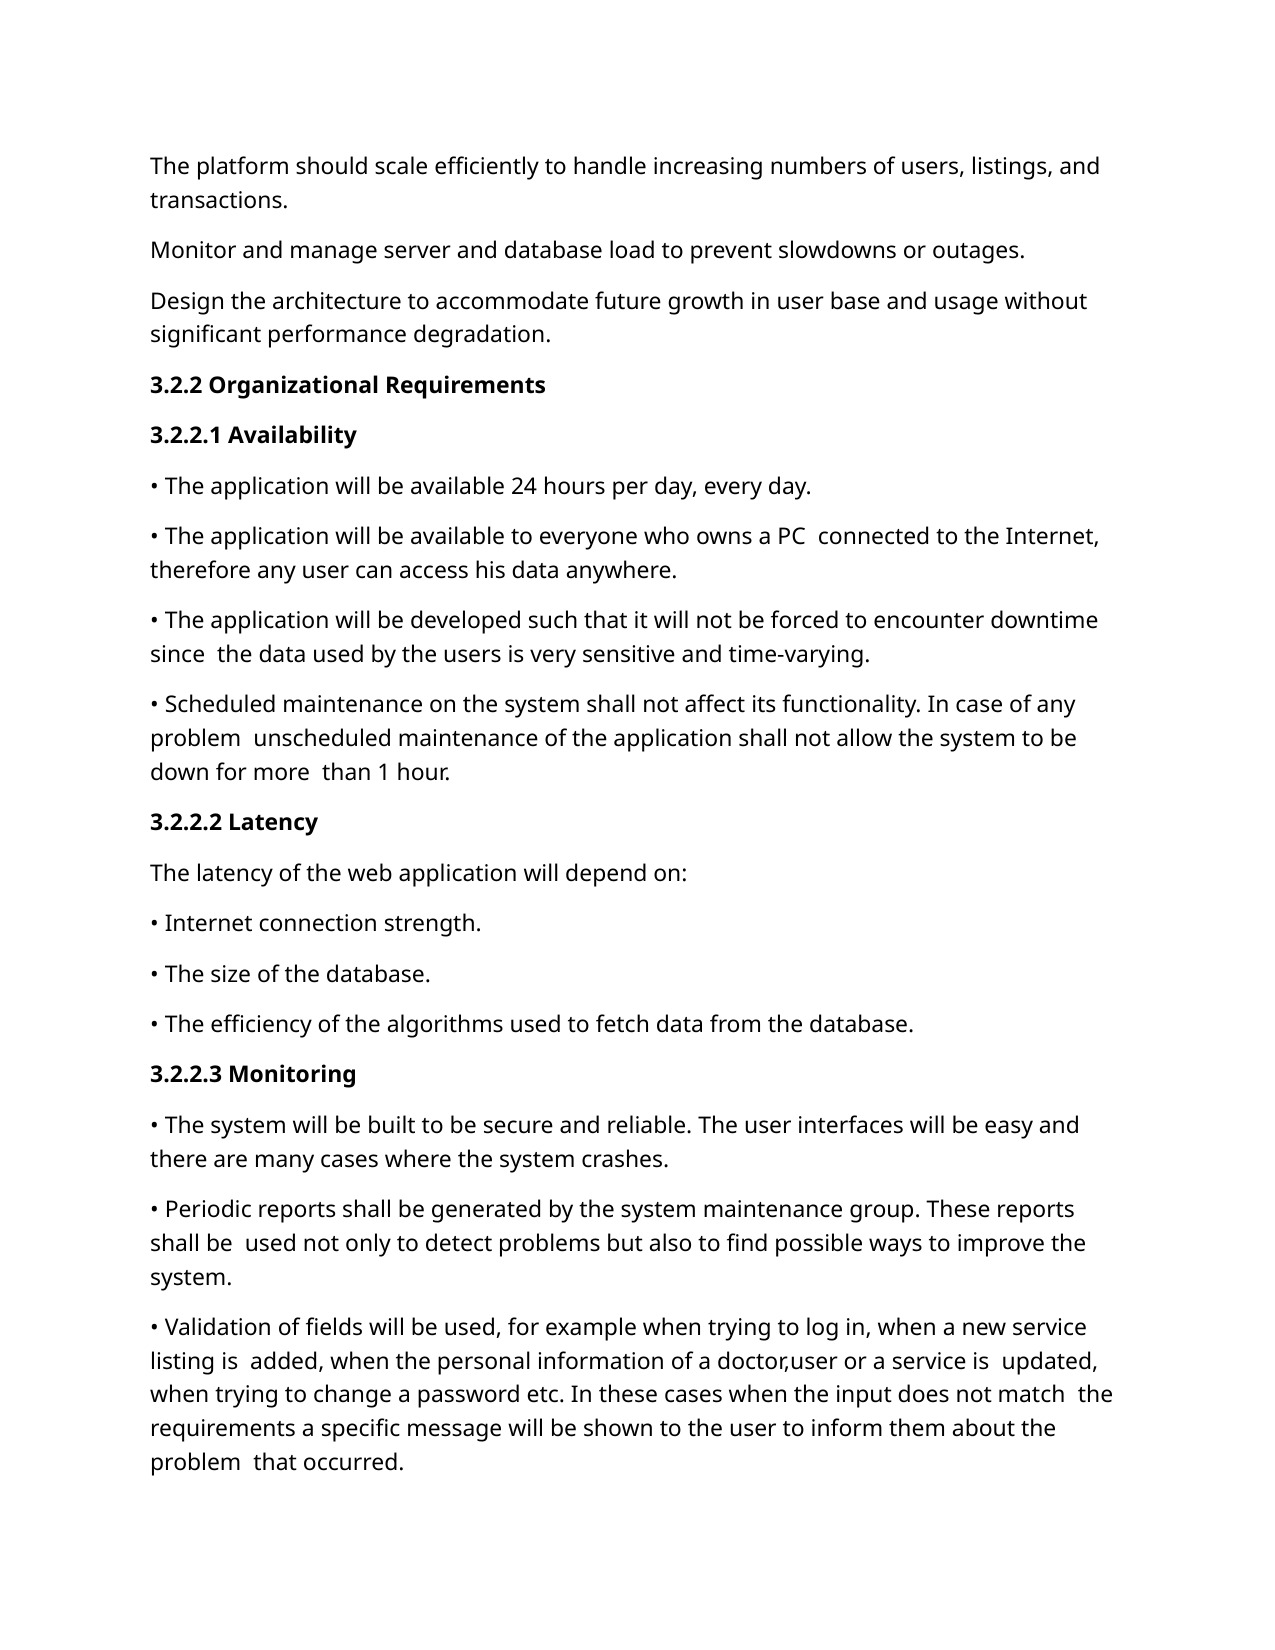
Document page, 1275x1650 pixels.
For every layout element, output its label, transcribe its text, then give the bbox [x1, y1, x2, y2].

text 3.2.2.1 Availability [150, 419, 1125, 450]
text • The application will be developed such that it will not be forced to encounter downtime since the data used by the users is very sensitive and time-varying. [150, 604, 1125, 669]
text • The application will be available 24 hours per day, every day. [150, 469, 1125, 501]
text The latency of the web application will depend on: [150, 857, 1125, 888]
text • The efficiency of the algorithms used to fetch data from the database. [150, 1008, 1125, 1039]
text • Periodic reports shall be generated by the system maintenance group. These reports shall be used not only to detect problems but also to find possible ways to improve the system. [150, 1193, 1125, 1292]
text The platform should scale efficiently to handle increasing numbers of users, listings, and transactions. [150, 150, 1125, 215]
text • The application will be available to everyone who owns a PC connected to the Internet, therefore any user can access his data anywhere. [150, 520, 1125, 585]
text 3.2.2.3 Monitoring [150, 1058, 1125, 1089]
text Monitor and manage server and database load to prevent slowdowns or outages. [150, 234, 1125, 265]
text 3.2.2.2 Latency [150, 806, 1125, 837]
text • Internet connection strength. [150, 907, 1125, 938]
text • Validation of fields will be used, for example when trying to log in, when a new service listing is added, when the personal information of a doctor,user or a service is updated, when trying to change a password etc. In these cases when the input does not match the requirements a specific message will be shown to the user to inform them about the problem that occurred. [150, 1311, 1125, 1477]
text Design the architecture to accommodate future growth in user base and usage without significant performance degradation. [150, 284, 1125, 349]
text • The system will be built to be secure and reliable. The user interfaces will be easy and there are many cases where the system crashes. [150, 1109, 1125, 1174]
text • Scheduled maintenance on the system shall not affect its functionality. In case of any problem unscheduled maintenance of the application shall not allow the system to be down for more than 1 hour. [150, 688, 1125, 787]
text 3.2.2 Organizational Requirements [150, 369, 1125, 400]
text • The size of the database. [150, 957, 1125, 989]
